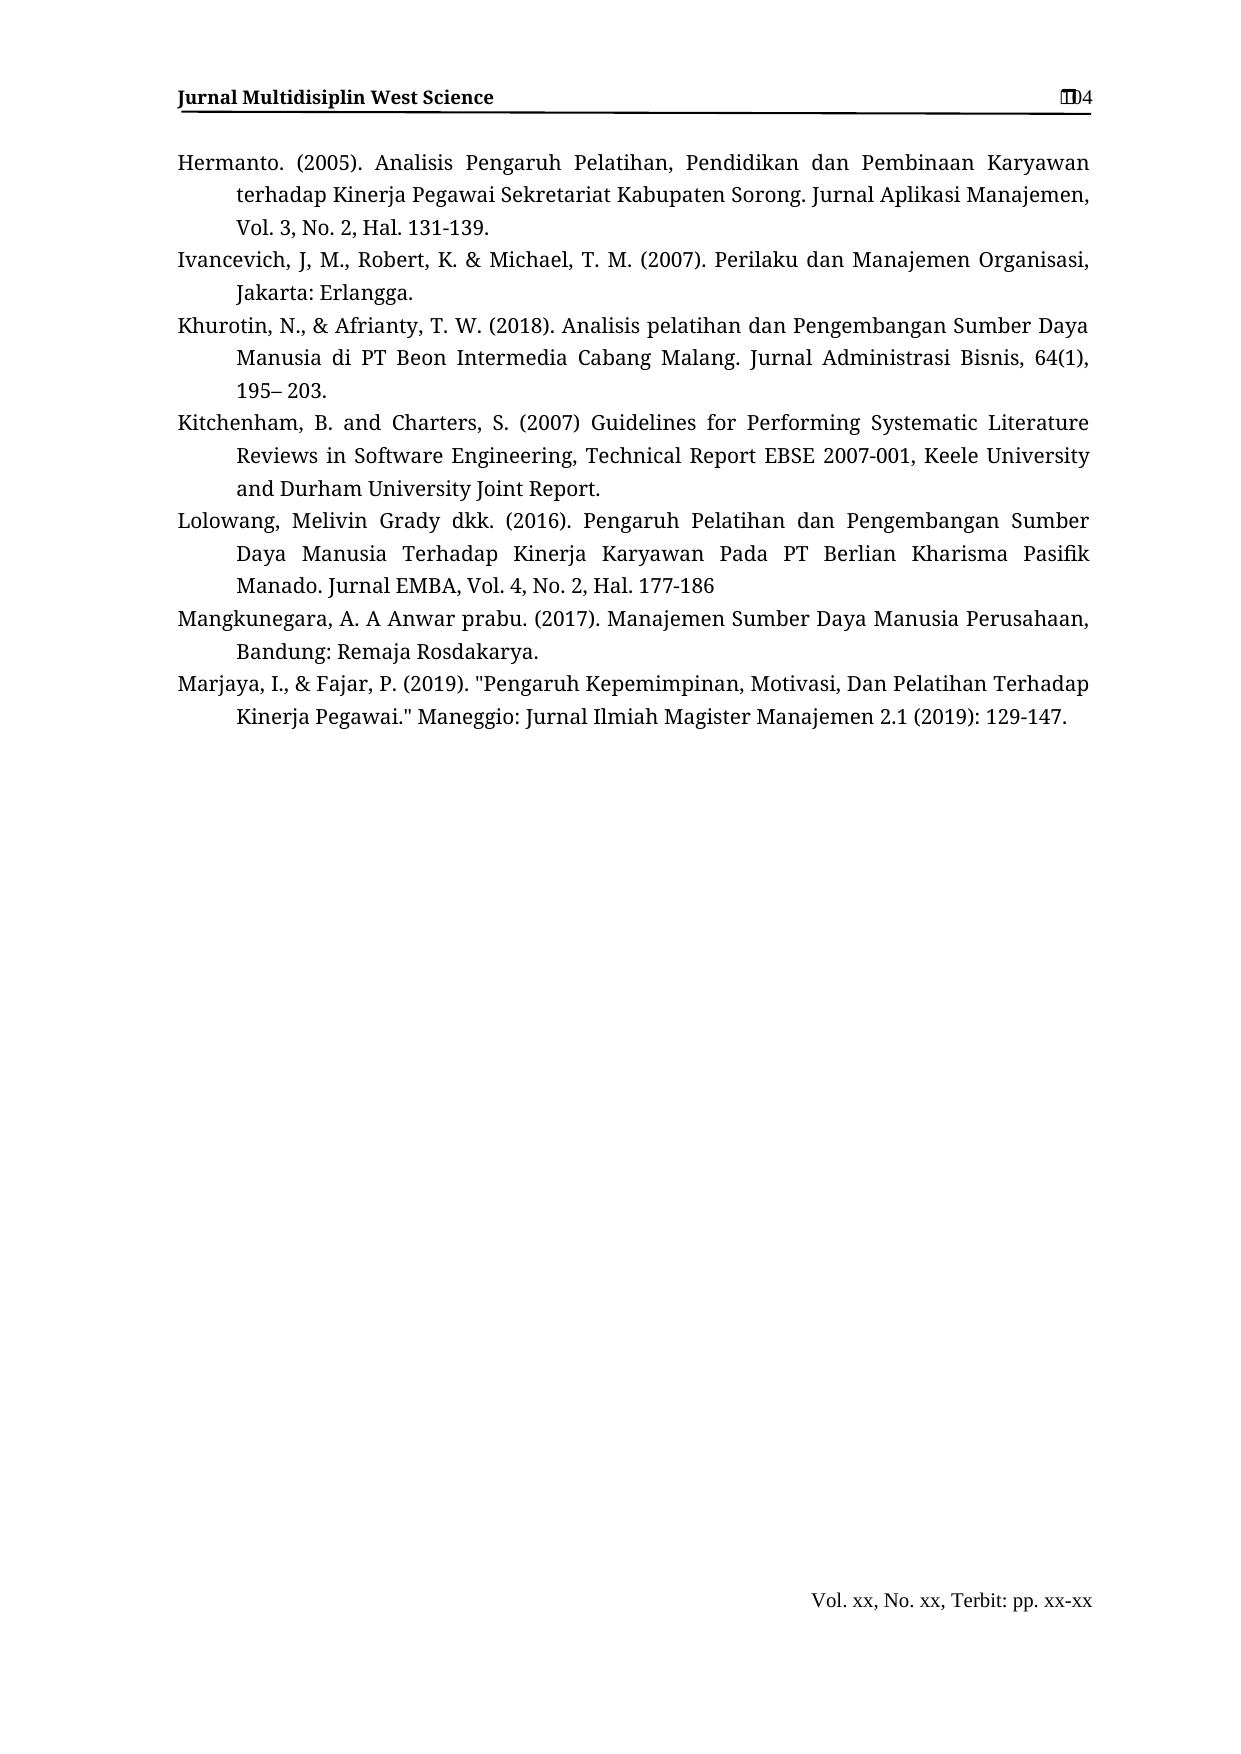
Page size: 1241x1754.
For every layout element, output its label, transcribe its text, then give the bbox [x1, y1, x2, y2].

text Lolowang, Melivin Grady dkk. (2016). Pengaruh Pelatihan dan Pengembangan Sumber Daya Manusia Terhadap Kinerja Karyawan Pada PT Berlian Kharisma Pasifik Manado. Jurnal EMBA, Vol. 4, No. 2, Hal. 177-186 [177, 506, 1090, 600]
text Hermanto. (2005). Analisis Pengaruh Pelatihan, Pendidikan dan Pembinaan Karyawan terhadap Kinerja Pegawai Sekretariat Kabupaten Sorong. Jurnal Aplikasi Manajemen, Vol. 3, No. 2, Hal. 131-139. [177, 148, 1090, 241]
text Mangkunegara, A. A Anwar prabu. (2017). Manajemen Sumber Daya Manusia Perusahaan, Bandung: Remaja Rosdakarya. [177, 604, 1090, 665]
text Ivancevich, J, M., Robert, K. & Michael, T. M. (2007). Perilaku dan Manajemen Organisasi, Jakarta: Erlangga. [177, 246, 1090, 307]
text Khurotin, N., & Afrianty, T. W. (2018). Analisis pelatihan dan Pengembangan Sumber Daya Manusia di PT Beon Intermedia Cabang Malang. Jurnal Administrasi Bisnis, 64(1), 195– 203. [177, 311, 1090, 404]
text Marjaya, I., & Fajar, P. (2019). "Pengaruh Kepemimpinan, Motivasi, Dan Pelatihan Terhadap Kinerja Pegawai." Maneggio: Jurnal Ilmiah Magister Manajemen 2.1 (2019): 129-147. [177, 669, 1090, 730]
text Kitchenham, B. and Charters, S. (2007) Guidelines for Performing Systematic Literature Reviews in Software Engineering, Technical Report EBSE 2007-001, Keele University and Durham University Joint Report. [177, 408, 1090, 502]
